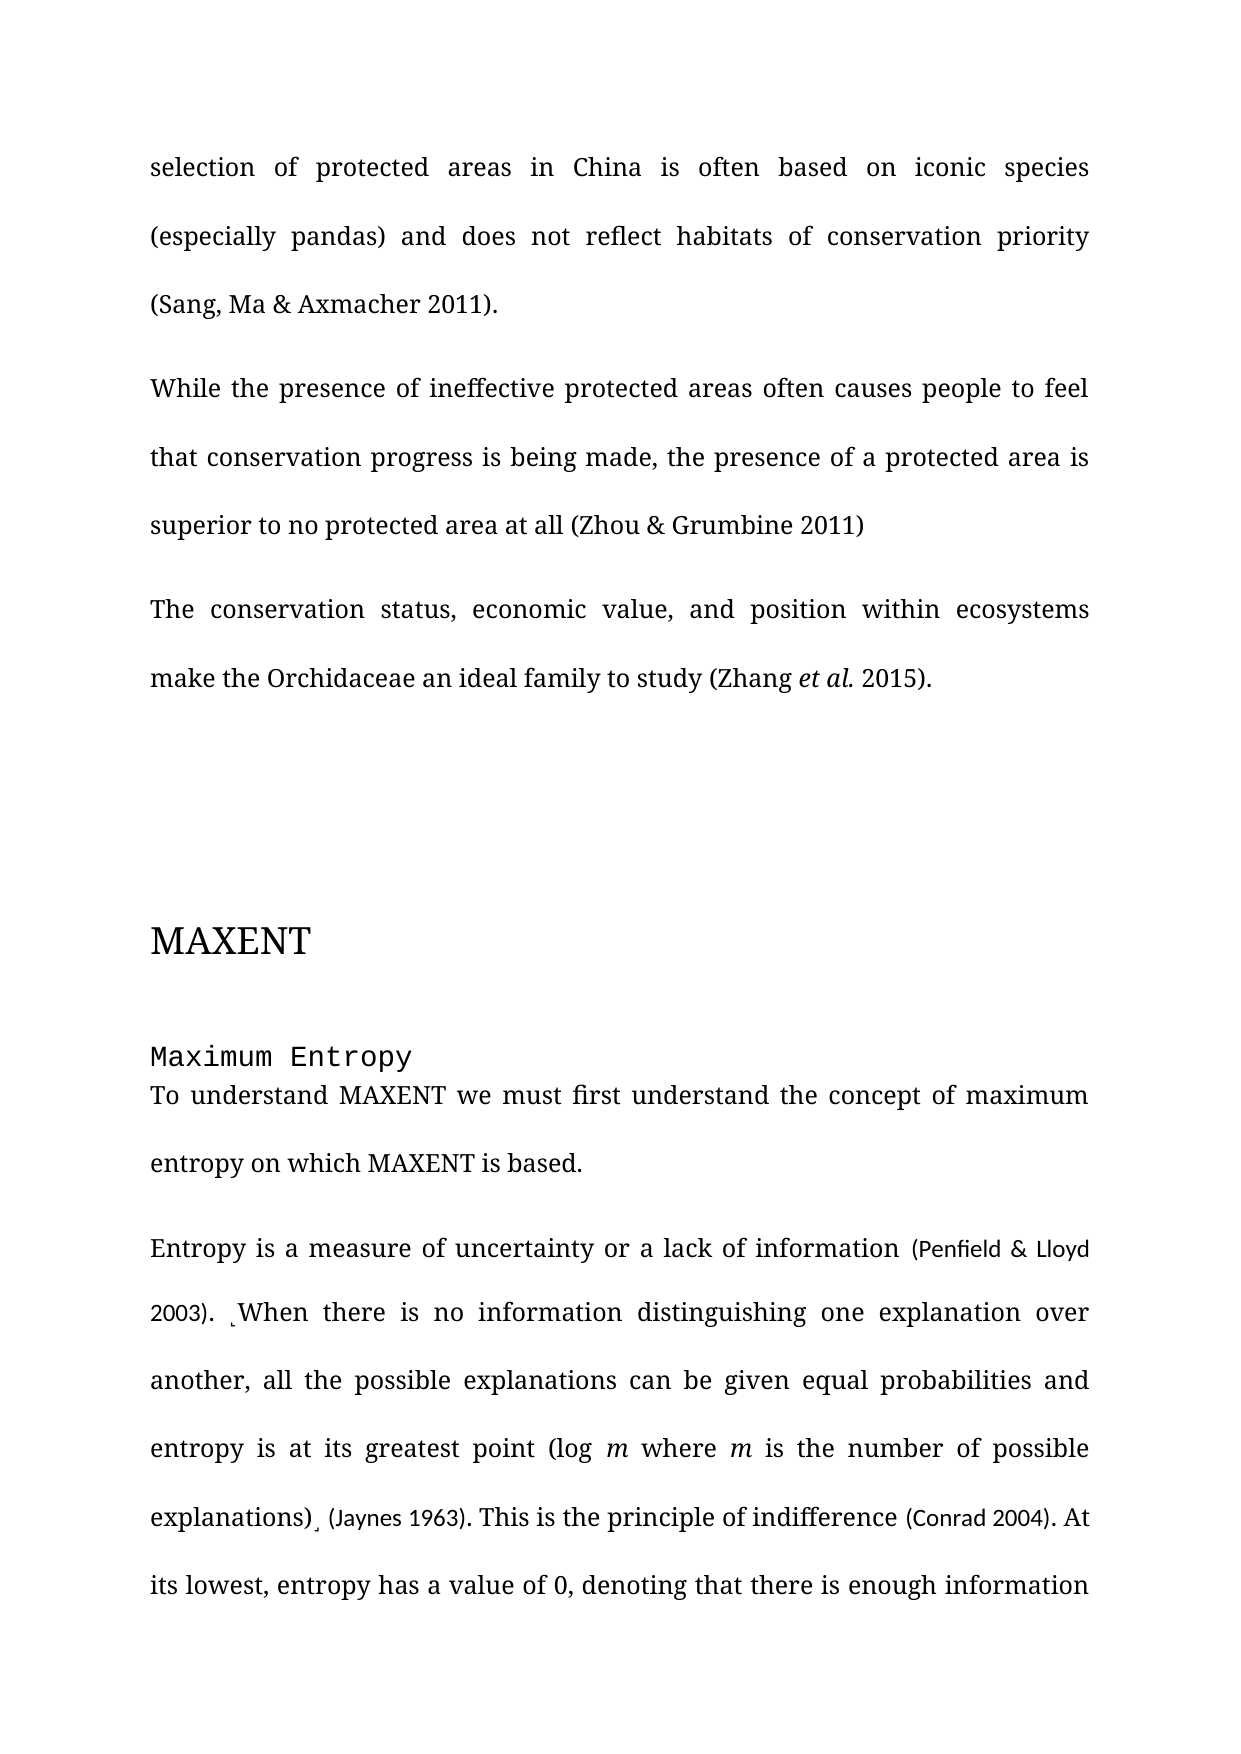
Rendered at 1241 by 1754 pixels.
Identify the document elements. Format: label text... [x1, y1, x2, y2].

text While the presence of ineffective protected areas often causes people to feel that conservation progress is being made, the presence of a protected area is superior to no protected area at all (Zhou & Grumbine 2011) [150, 371, 1090, 541]
text To understand MAXENT we must first understand the concept of maximum entropy on which MAXENT is based. [150, 1077, 1090, 1179]
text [150, 150, 1090, 320]
subtitle Maximum Entropy [150, 1042, 1090, 1075]
text The conservation status, economic value, and position within ecosystems make the Orchidaceae an ideal family to study (Zhang et al. 2015). [150, 592, 1090, 694]
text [150, 1230, 1090, 1601]
subtitle MAXENT [150, 914, 1090, 966]
